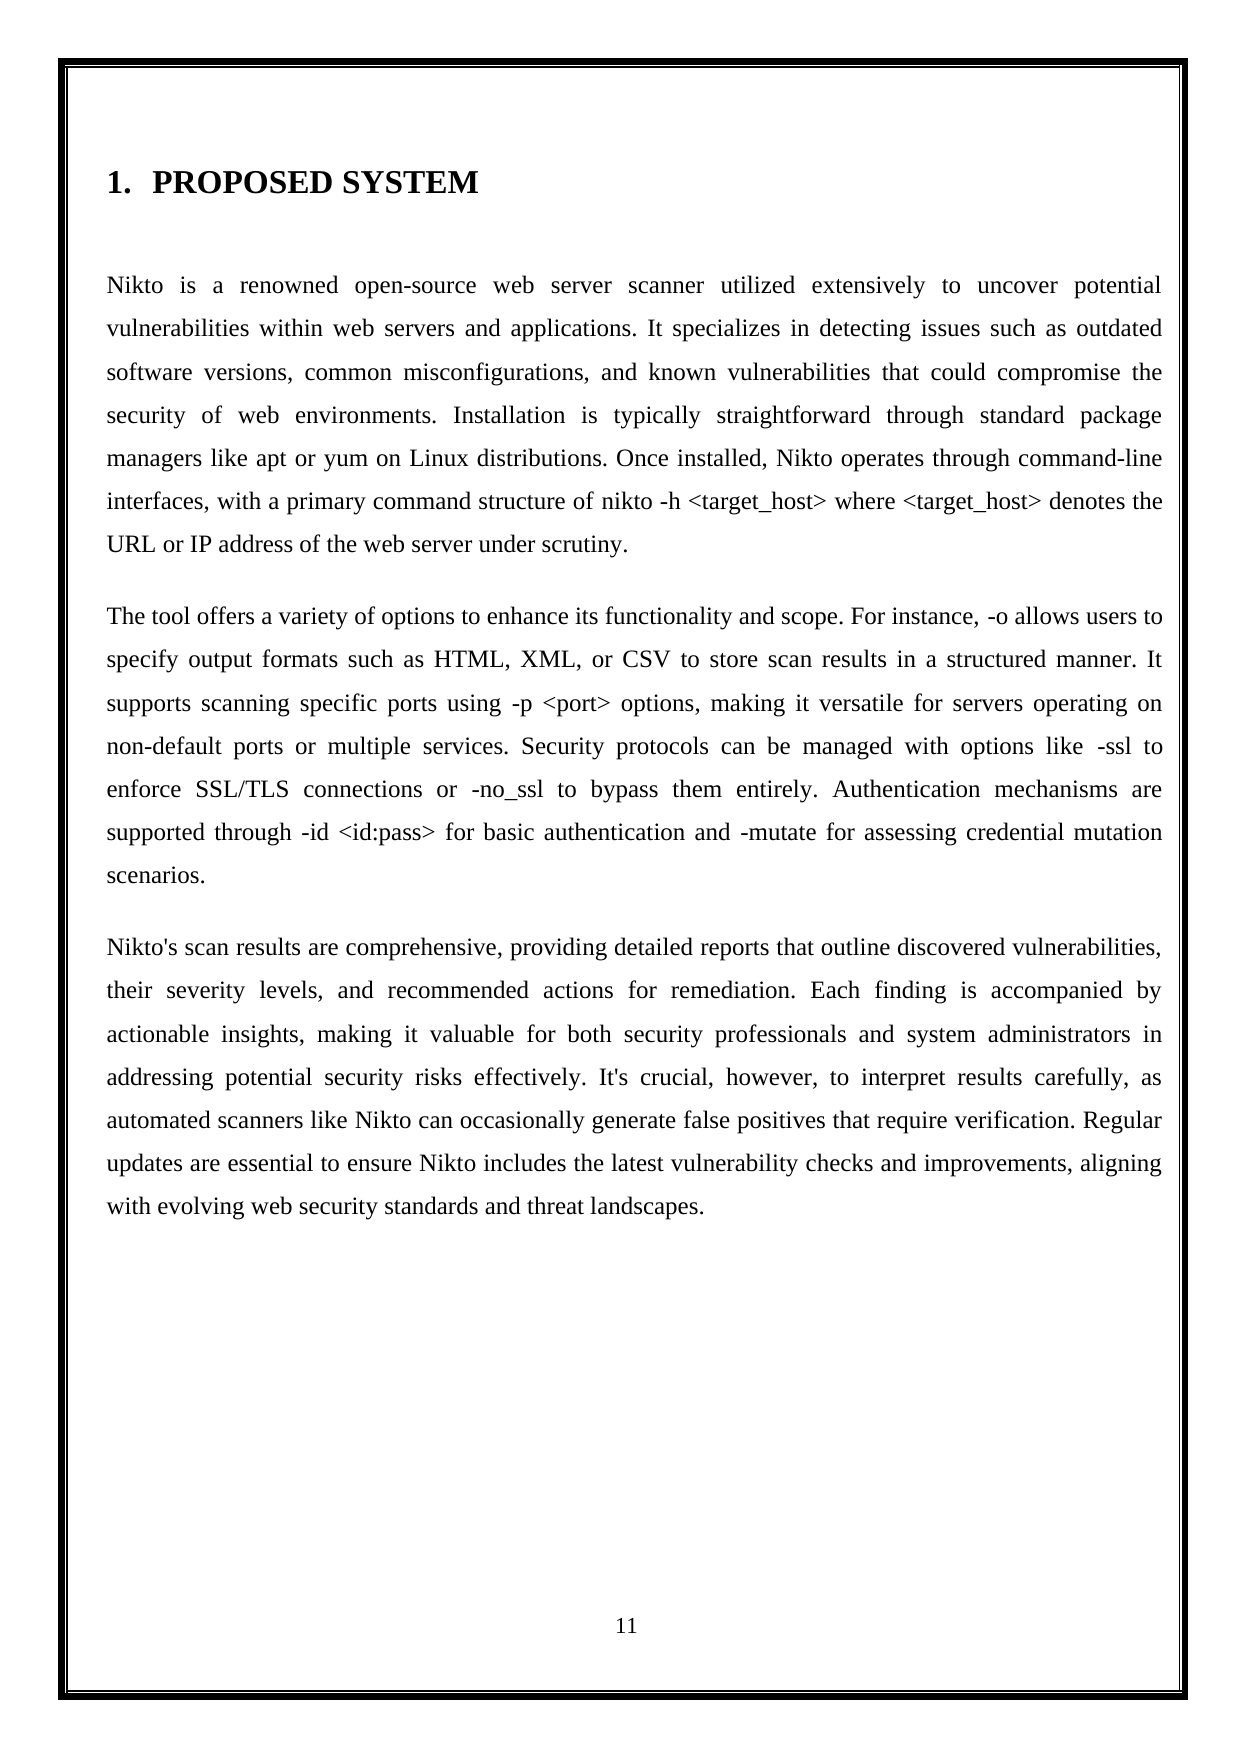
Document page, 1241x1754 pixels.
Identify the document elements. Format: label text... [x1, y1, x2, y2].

text The tool offers a variety of options to enhance its functionality and scope. For instance, -o allows users to specify output formats such as HTML, XML, or CSV to store scan results in a structured manner. It supports scanning specific ports using -p <port> options, making it versatile for servers operating on non-default ports or multiple services. Security protocols can be managed with options like -ssl to enforce SSL/TLS connections or -no_ssl to bypass them entirely. Authentication mechanisms are supported through -id <id:pass> for basic authentication and -mutate for assessing credential mutation scenarios. [106, 601, 1163, 889]
text Nikto is a renowned open-source web server scanner utilized extensively to uncover potential vulnerabilities within web servers and applications. It specializes in detecting issues such as outdated software versions, common misconfigurations, and known vulnerabilities that could compromise the security of web environments. Installation is typically straightforward through standard package managers like apt or yum on Linux distributions. Once installed, Nikto operates through command-line interfaces, with a primary command structure of nikto -h <target_host> where <target_host> denotes the URL or IP address of the web server under scrutiny. [106, 270, 1163, 558]
text Nikto's scan results are comprehensive, providing detailed reports that outline discovered vulnerabilities, their severity levels, and recommended actions for remediation. Each finding is accompanied by actionable insights, making it valuable for both security professionals and system administrators in addressing potential security risks effectively. It's crucial, however, to interpret results carefully, as automated scanners like Nikto can occasionally generate false positives that require verification. Regular updates are essential to ensure Nikto includes the latest vulnerability checks and improvements, aligning with evolving web security standards and threat landscapes. [106, 932, 1163, 1220]
subtitle PROPOSED SYSTEM [106, 162, 1163, 201]
